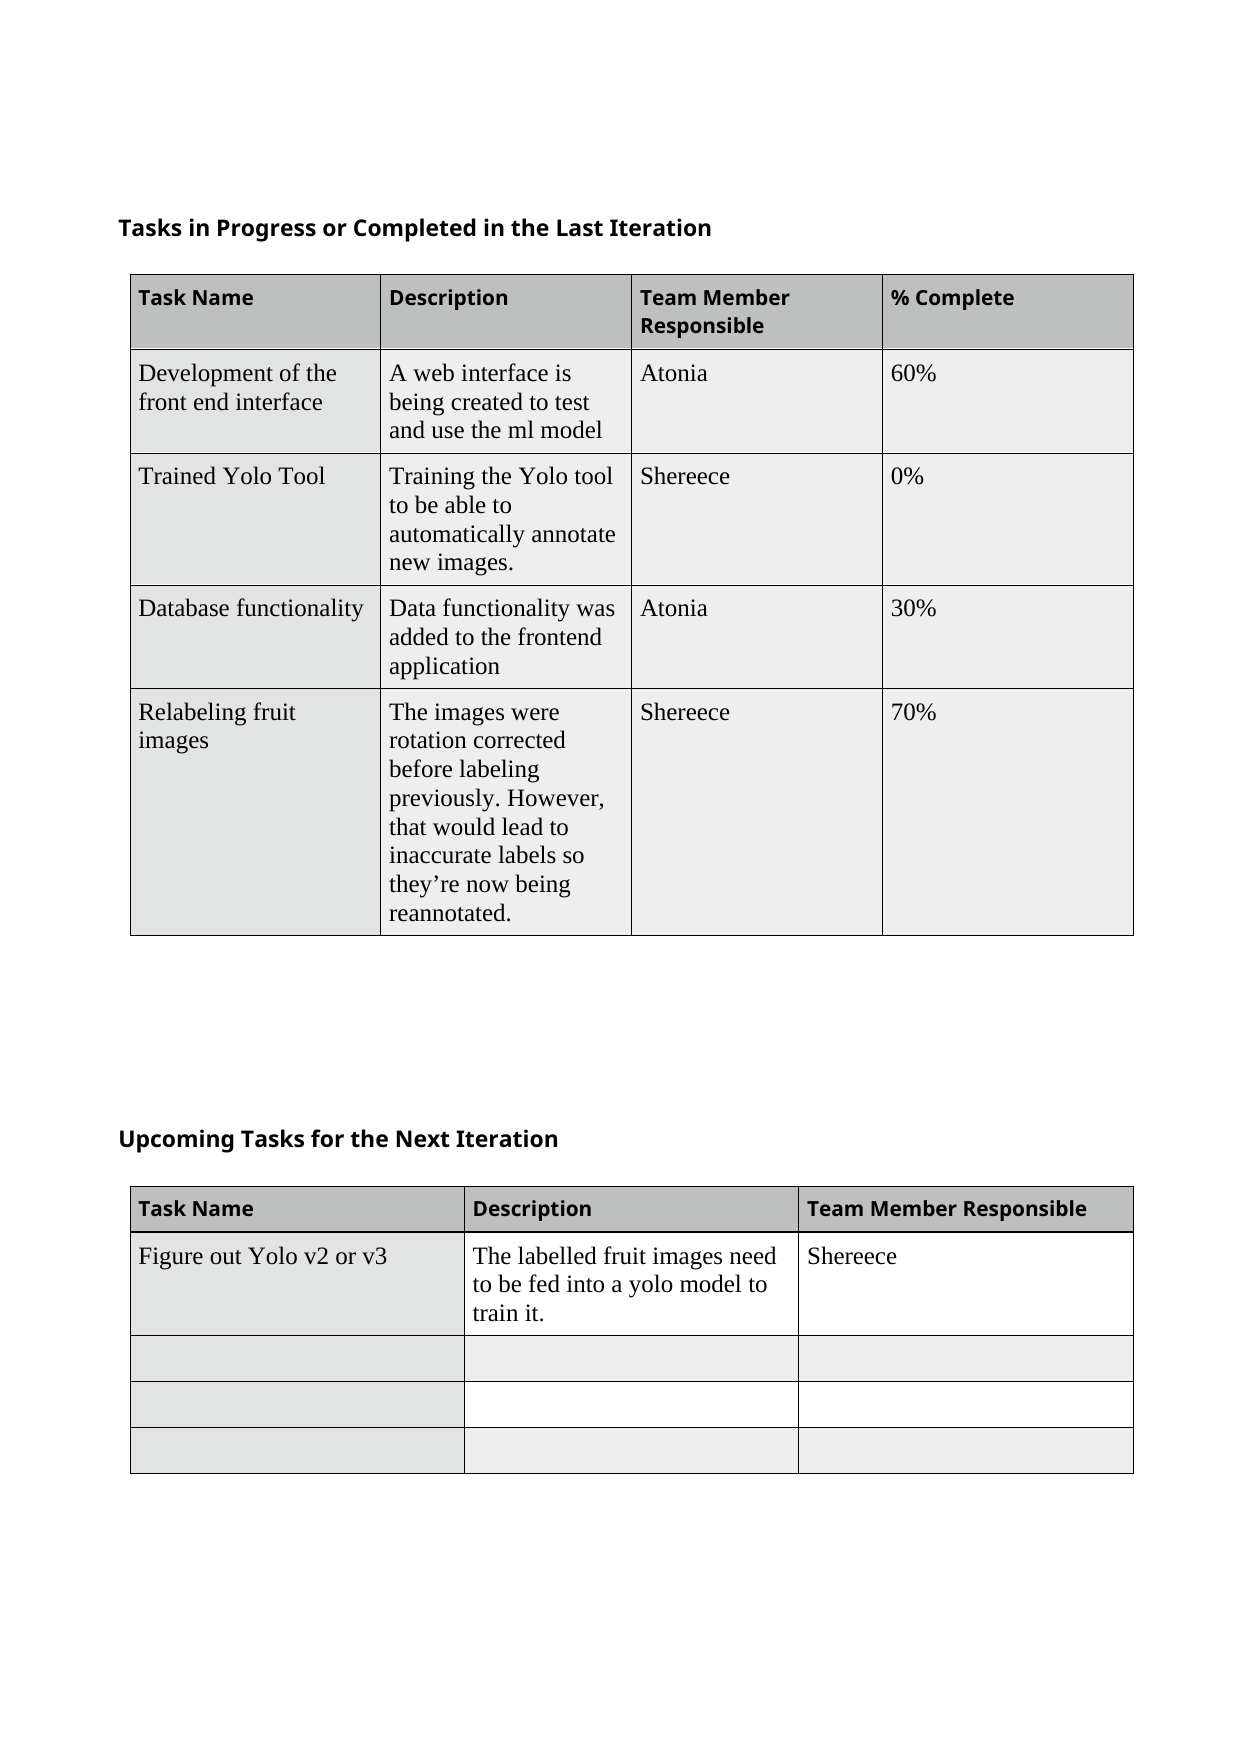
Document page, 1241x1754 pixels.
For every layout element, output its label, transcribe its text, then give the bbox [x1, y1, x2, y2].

table_cell The labelled fruit images need to be fed into a yolo model to train it. [465, 1233, 798, 1335]
table_cell [465, 1336, 798, 1381]
table_cell 30% [883, 586, 1133, 688]
table_cell Atonia [632, 350, 882, 452]
table_cell [131, 1428, 464, 1473]
table_cell [799, 1428, 1133, 1473]
table_cell 70% [883, 689, 1133, 935]
table_cell Figure out Yolo v2 or v3 [131, 1233, 464, 1335]
table_cell [131, 1336, 464, 1381]
table_header % Complete [883, 275, 1133, 348]
table_cell Shereece [632, 689, 882, 935]
table_cell Relabeling fruit images [131, 689, 380, 935]
table_cell The images were rotation corrected before labeling previously. However, that would lead to inaccurate labels so they’re now being reannotated. [381, 689, 631, 935]
table_header Task Name [131, 1187, 464, 1231]
text Tasks in Progress or Completed in the Last Iteration [118, 212, 1122, 243]
table_cell Training the Yolo tool to be able to automatically annotate new images. [381, 454, 631, 584]
table_header Description [381, 275, 631, 348]
table_header Task Name [131, 275, 380, 348]
table_cell Shereece [799, 1233, 1133, 1335]
table_cell [799, 1336, 1133, 1381]
table_cell Atonia [632, 586, 882, 688]
text Upcoming Tasks for the Next Iteration [118, 1123, 1122, 1154]
table_header Team Member Responsible [799, 1187, 1133, 1231]
table_cell 0% [883, 454, 1133, 584]
table_cell A web interface is being created to test and use the ml model [381, 350, 631, 452]
table_cell 60% [883, 350, 1133, 452]
table_cell [465, 1428, 798, 1473]
table_cell Development of the front end interface [131, 350, 380, 452]
table_header Team Member Responsible [632, 275, 882, 348]
table_cell [131, 1382, 464, 1427]
table_cell Database functionality [131, 586, 380, 688]
table_cell Shereece [632, 454, 882, 584]
table_header Description [465, 1187, 798, 1231]
table_cell Trained Yolo Tool [131, 454, 380, 584]
table_cell [465, 1382, 798, 1427]
table_cell Data functionality was added to the frontend application [381, 586, 631, 688]
table_cell [799, 1382, 1133, 1427]
